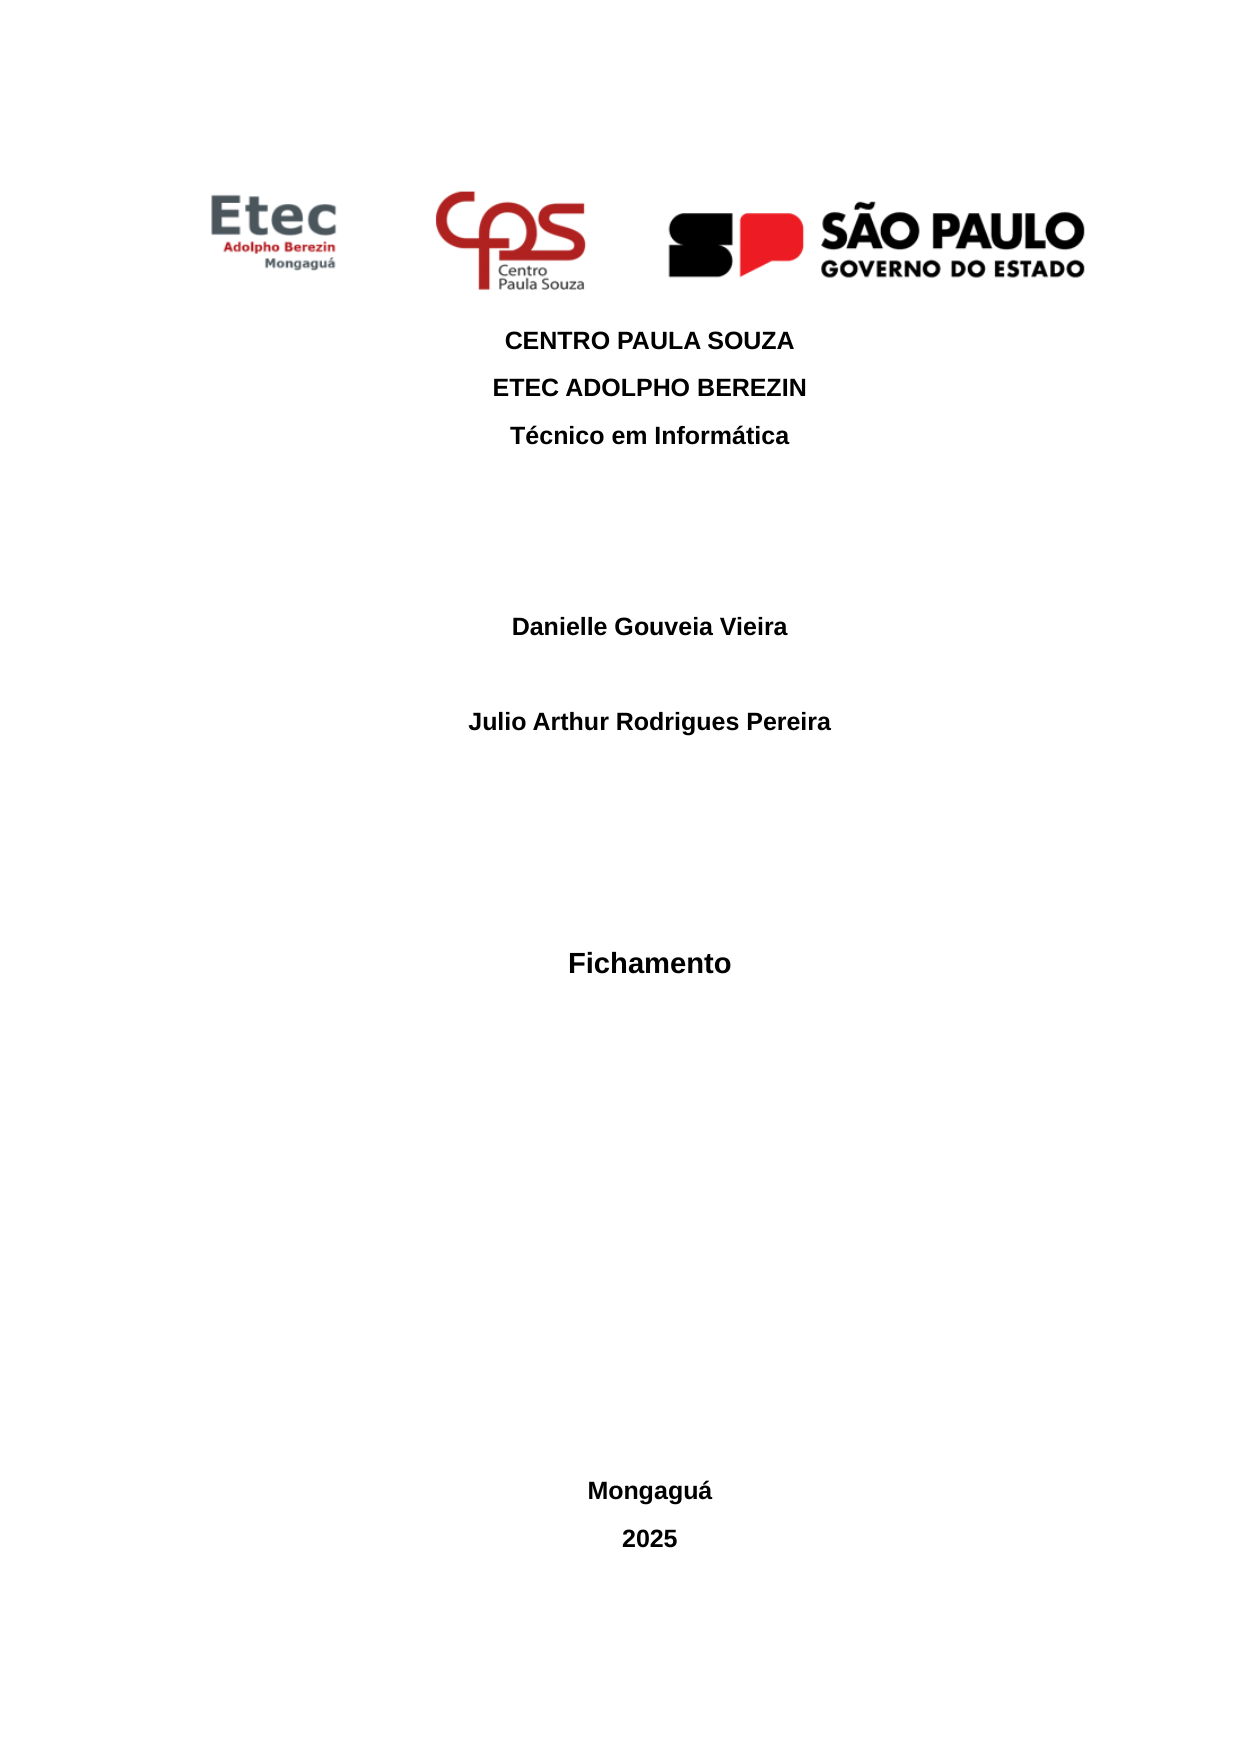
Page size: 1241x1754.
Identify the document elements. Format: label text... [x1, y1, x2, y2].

text Julio Arthur Rodrigues Pereira [177, 707, 1122, 736]
text Fichamento [177, 946, 1122, 979]
text Mongaguá [177, 1476, 1122, 1504]
text 2025 [177, 1523, 1122, 1552]
text ETEC ADOLPHO BEREZIN [177, 373, 1122, 402]
picture [191, 177, 1108, 307]
text CENTRO PAULA SOUZA [177, 326, 1122, 354]
text Técnico em Informática [177, 421, 1122, 450]
text Danielle Gouveia Vieira [177, 612, 1122, 641]
